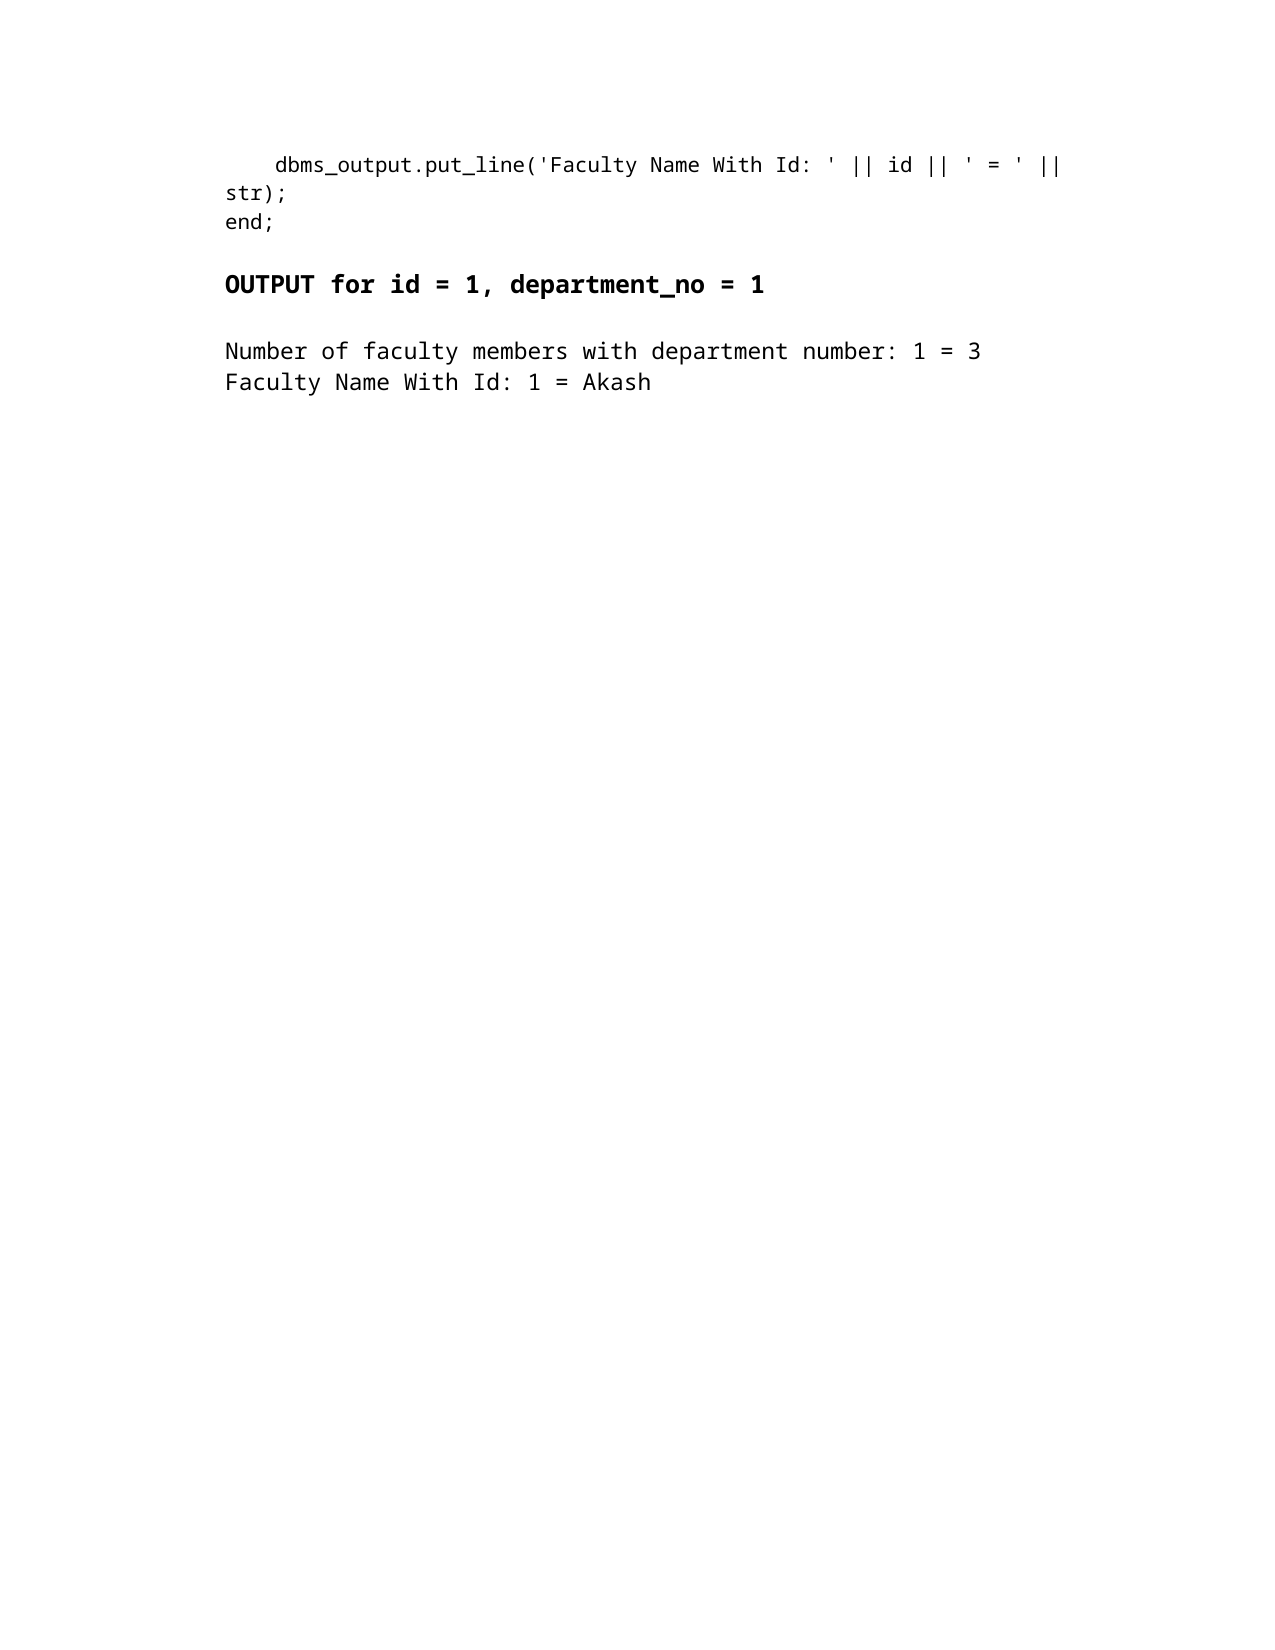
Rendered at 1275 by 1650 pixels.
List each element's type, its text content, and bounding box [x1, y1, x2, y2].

list Number of faculty members with department number: 1 = 3 [225, 335, 1125, 366]
list OUTPUT for id = 1, department_no = 1 [225, 267, 1125, 301]
list end; [225, 207, 1125, 235]
list dbms_output.put_line('Faculty Name With Id: ' || id || ' = ' || str); [225, 150, 1125, 207]
list Faculty Name With Id: 1 = Akash [225, 366, 1125, 397]
